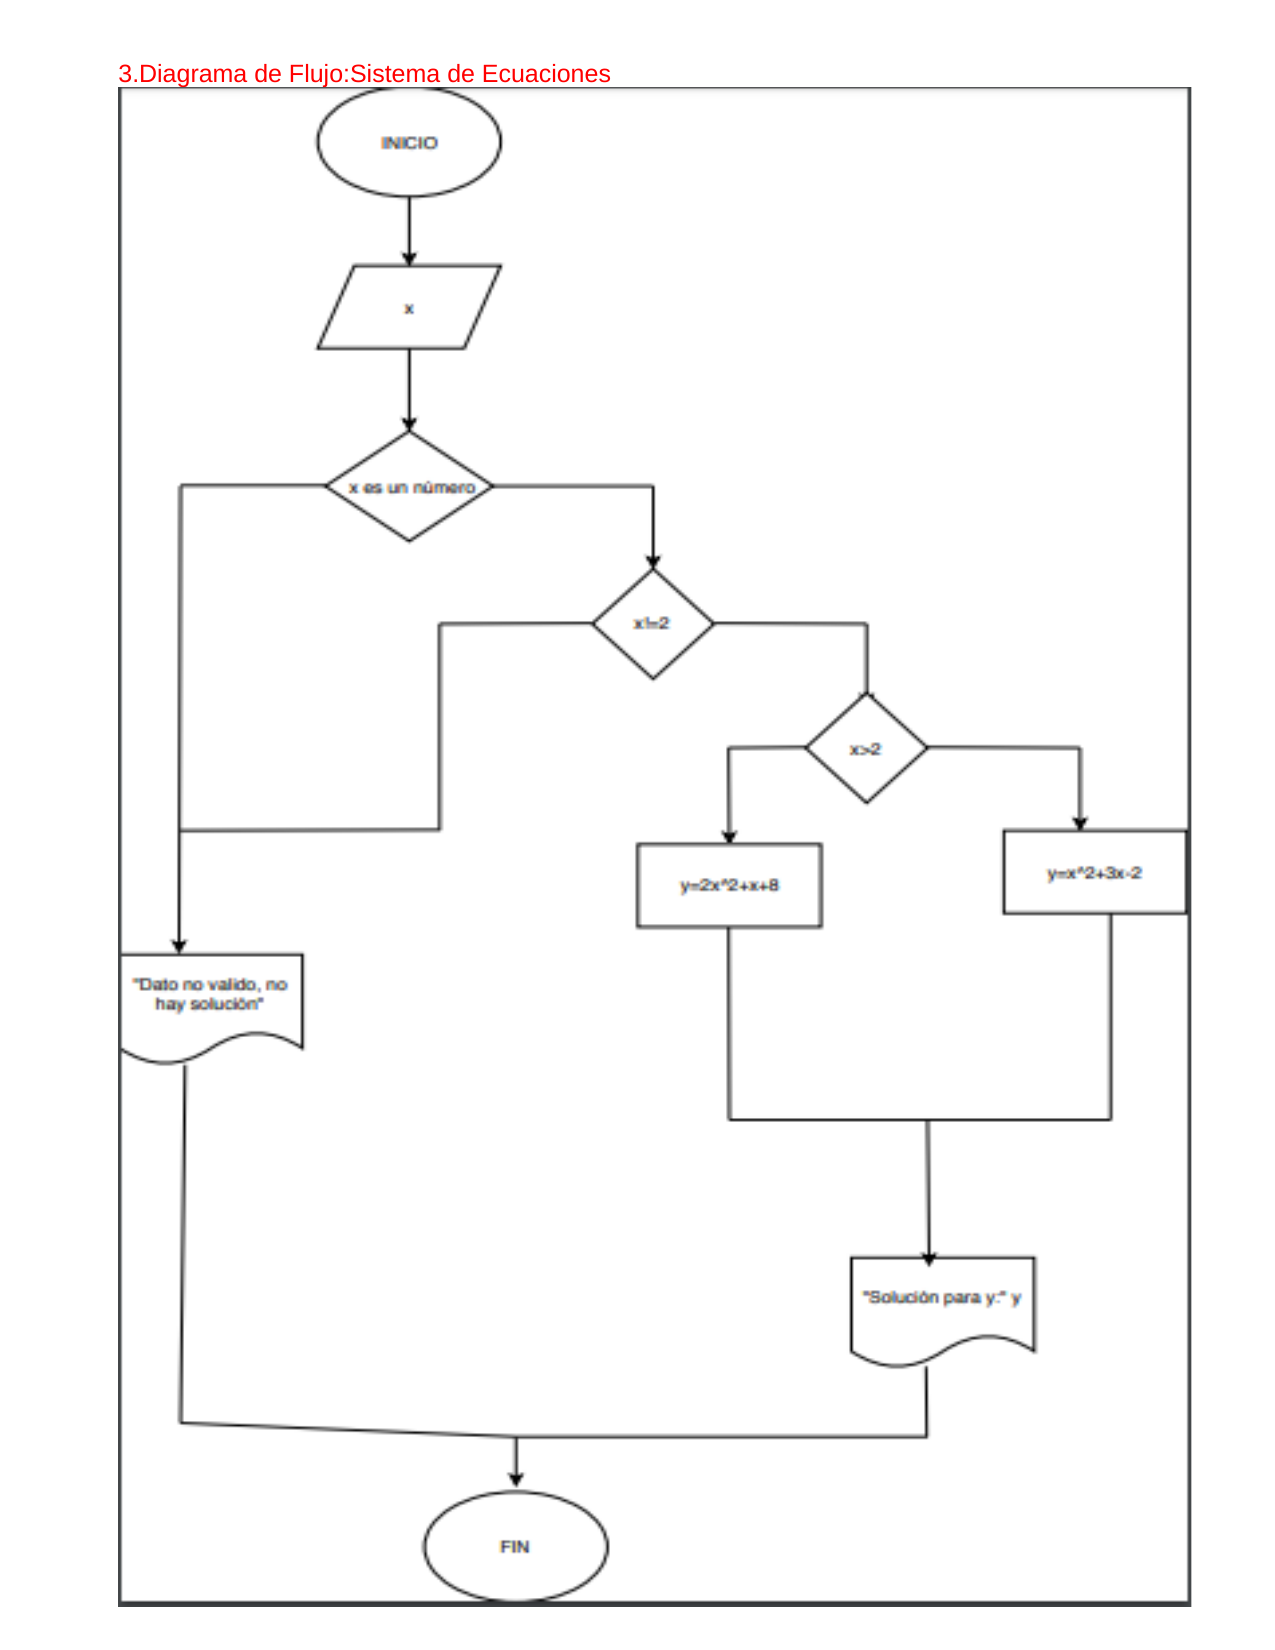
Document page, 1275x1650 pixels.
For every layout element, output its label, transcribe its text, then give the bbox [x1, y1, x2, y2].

text 3.Diagrama de Flujo:Sistema de Ecuaciones [118, 59, 1205, 88]
picture [118, 87, 1192, 1607]
